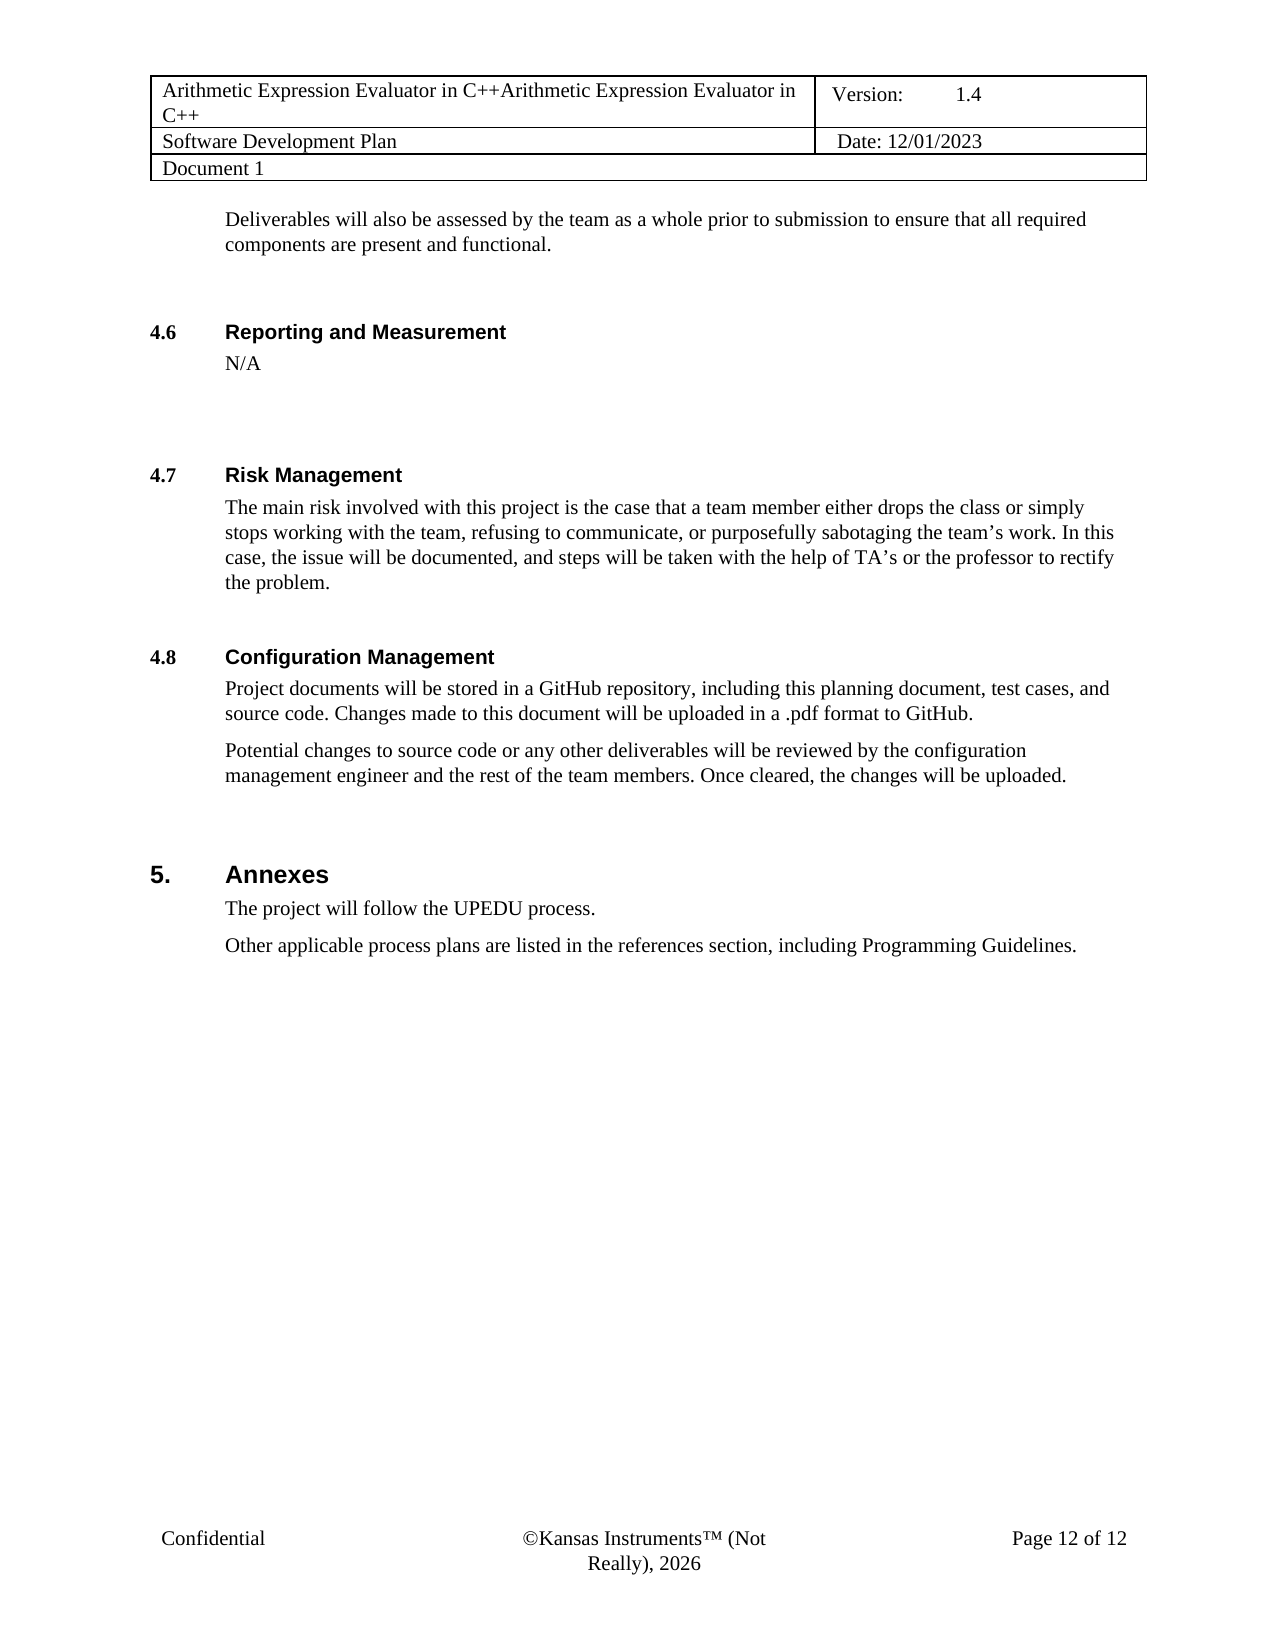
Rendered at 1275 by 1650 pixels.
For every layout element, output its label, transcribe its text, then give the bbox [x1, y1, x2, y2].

text Other applicable process plans are listed in the references section, including Programming Guidelines. [225, 932, 1125, 957]
text The project will follow the UPEDU process. [225, 895, 1125, 920]
subtitle Annexes [150, 860, 1125, 889]
subtitle Risk Management [150, 462, 1125, 487]
text N/A [150, 350, 1125, 375]
text The main risk involved with this project is the case that a team member either drops the class or simply stops working with the team, refusing to communicate, or purposefully sabotaging the team’s work. In this case, the issue will be documented, and steps will be taken with the help of TA’s or the professor to rectify the problem. [225, 494, 1125, 594]
text Project documents will be stored in a GitHub repository, including this planning document, test cases, and source code. Changes made to this document will be uploaded in a .pdf format to GitHub. [225, 675, 1125, 725]
text Potential changes to source code or any other deliverables will be reviewed by the configuration management engineer and the rest of the team members. Once cleared, the changes will be uploaded. [225, 737, 1125, 787]
subtitle Reporting and Measurement [150, 319, 1125, 344]
text Deliverables will also be assessed by the team as a whole prior to submission to ensure that all required components are present and functional. [225, 206, 1125, 256]
subtitle Configuration Management [150, 644, 1125, 669]
